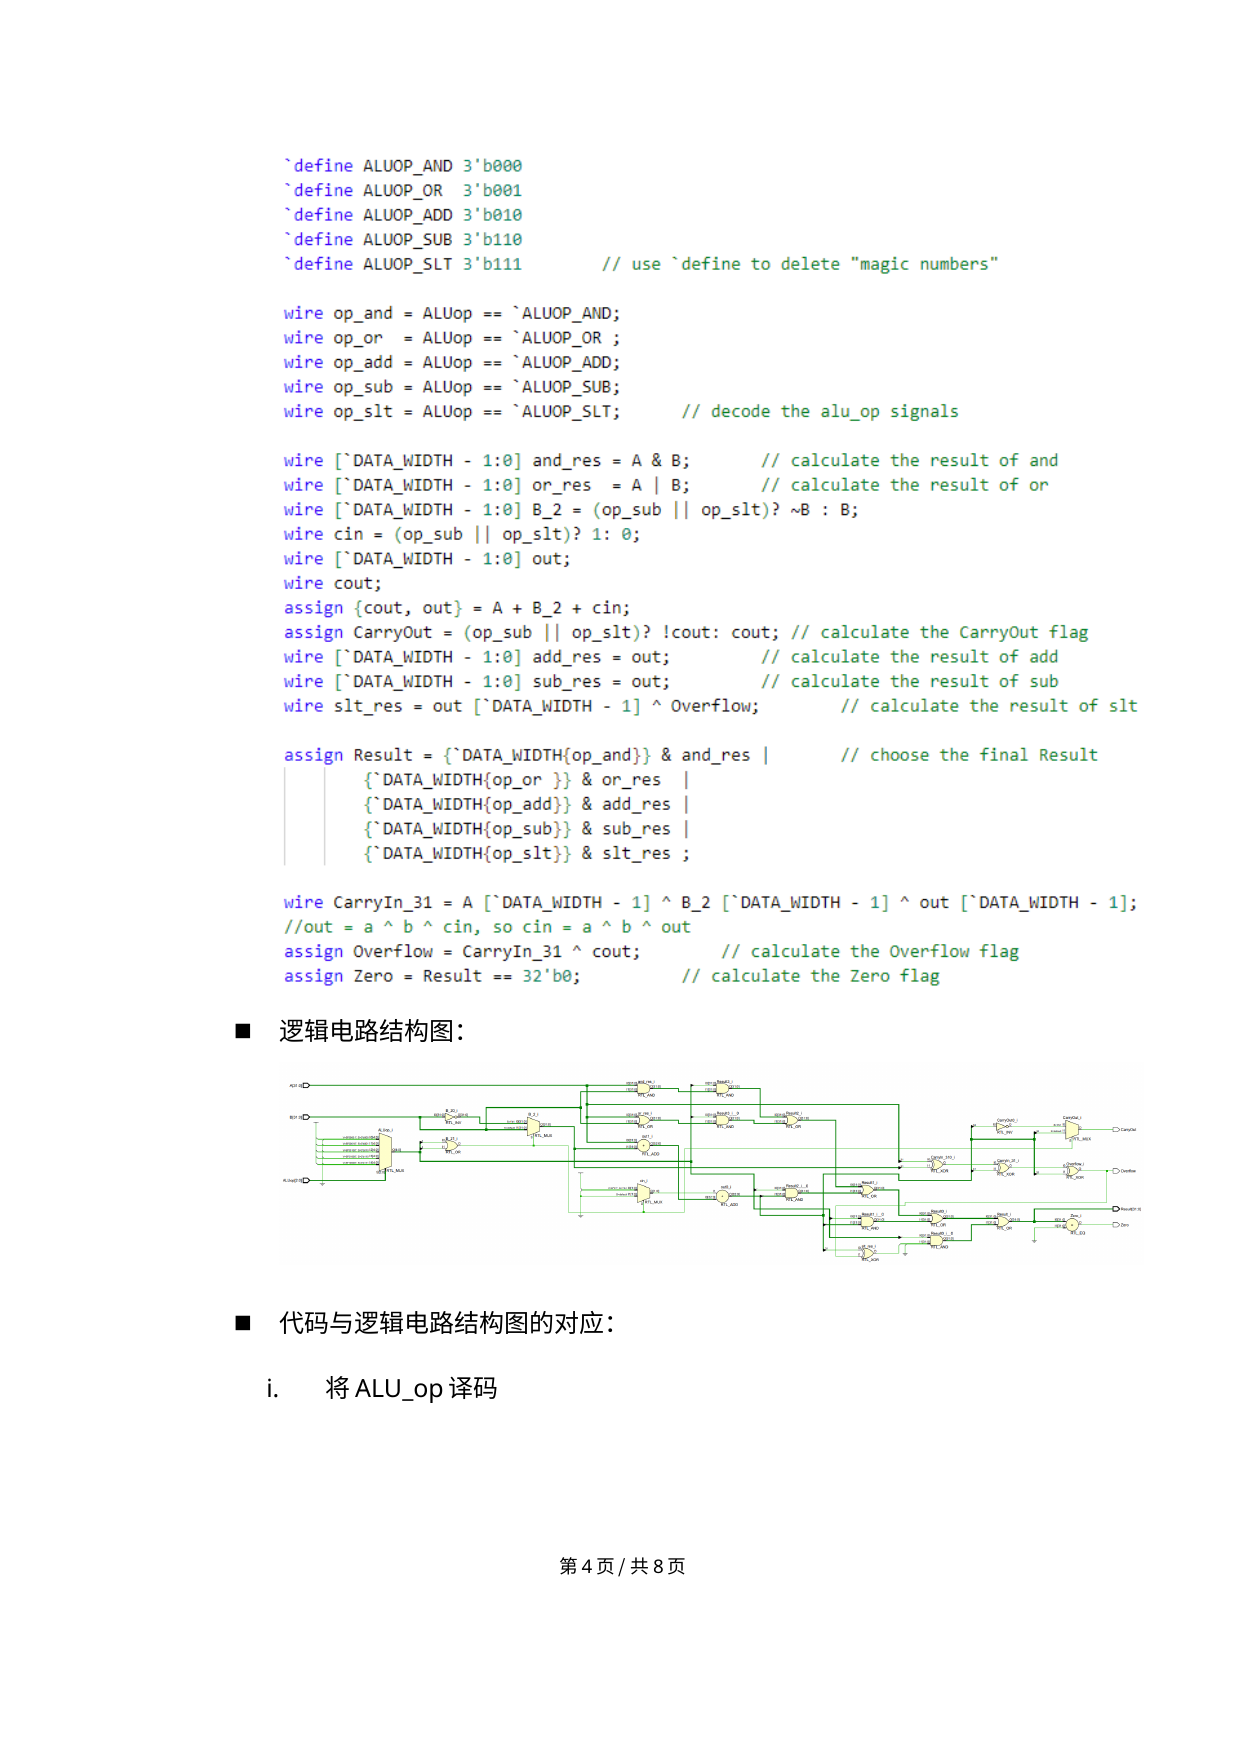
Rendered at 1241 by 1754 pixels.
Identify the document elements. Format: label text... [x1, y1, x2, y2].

picture [279, 1062, 1145, 1265]
picture [279, 152, 1145, 996]
list 逻辑电路结构图： [233, 997, 1053, 1062]
list 将ALU_op译码 [279, 1354, 1053, 1419]
list 代码与逻辑电路结构图的对应： [233, 1289, 1053, 1354]
